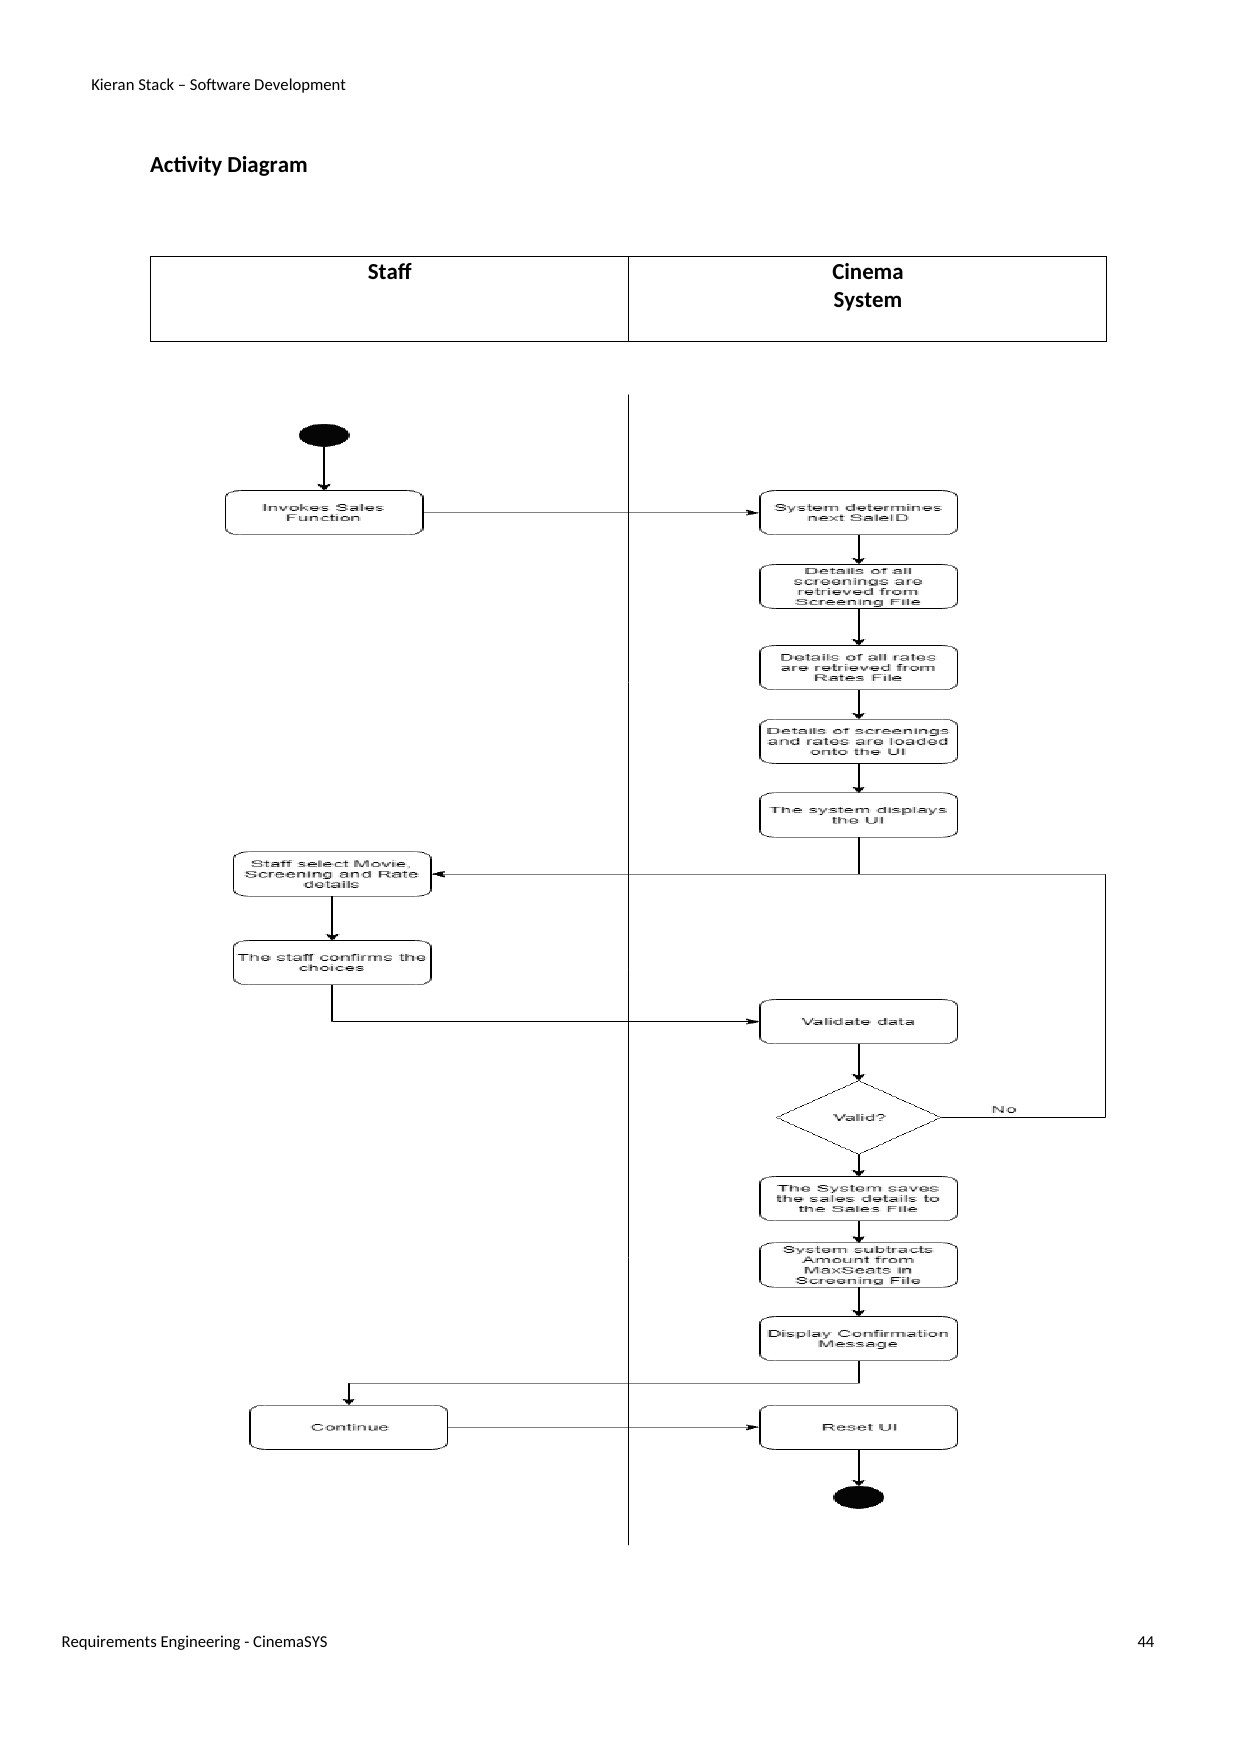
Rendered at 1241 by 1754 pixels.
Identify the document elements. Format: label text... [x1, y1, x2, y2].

text Activity Diagram [150, 150, 1107, 178]
picture [225, 394, 1119, 1546]
table_header Staff [151, 257, 628, 341]
table_header Cinema System [629, 257, 1106, 341]
